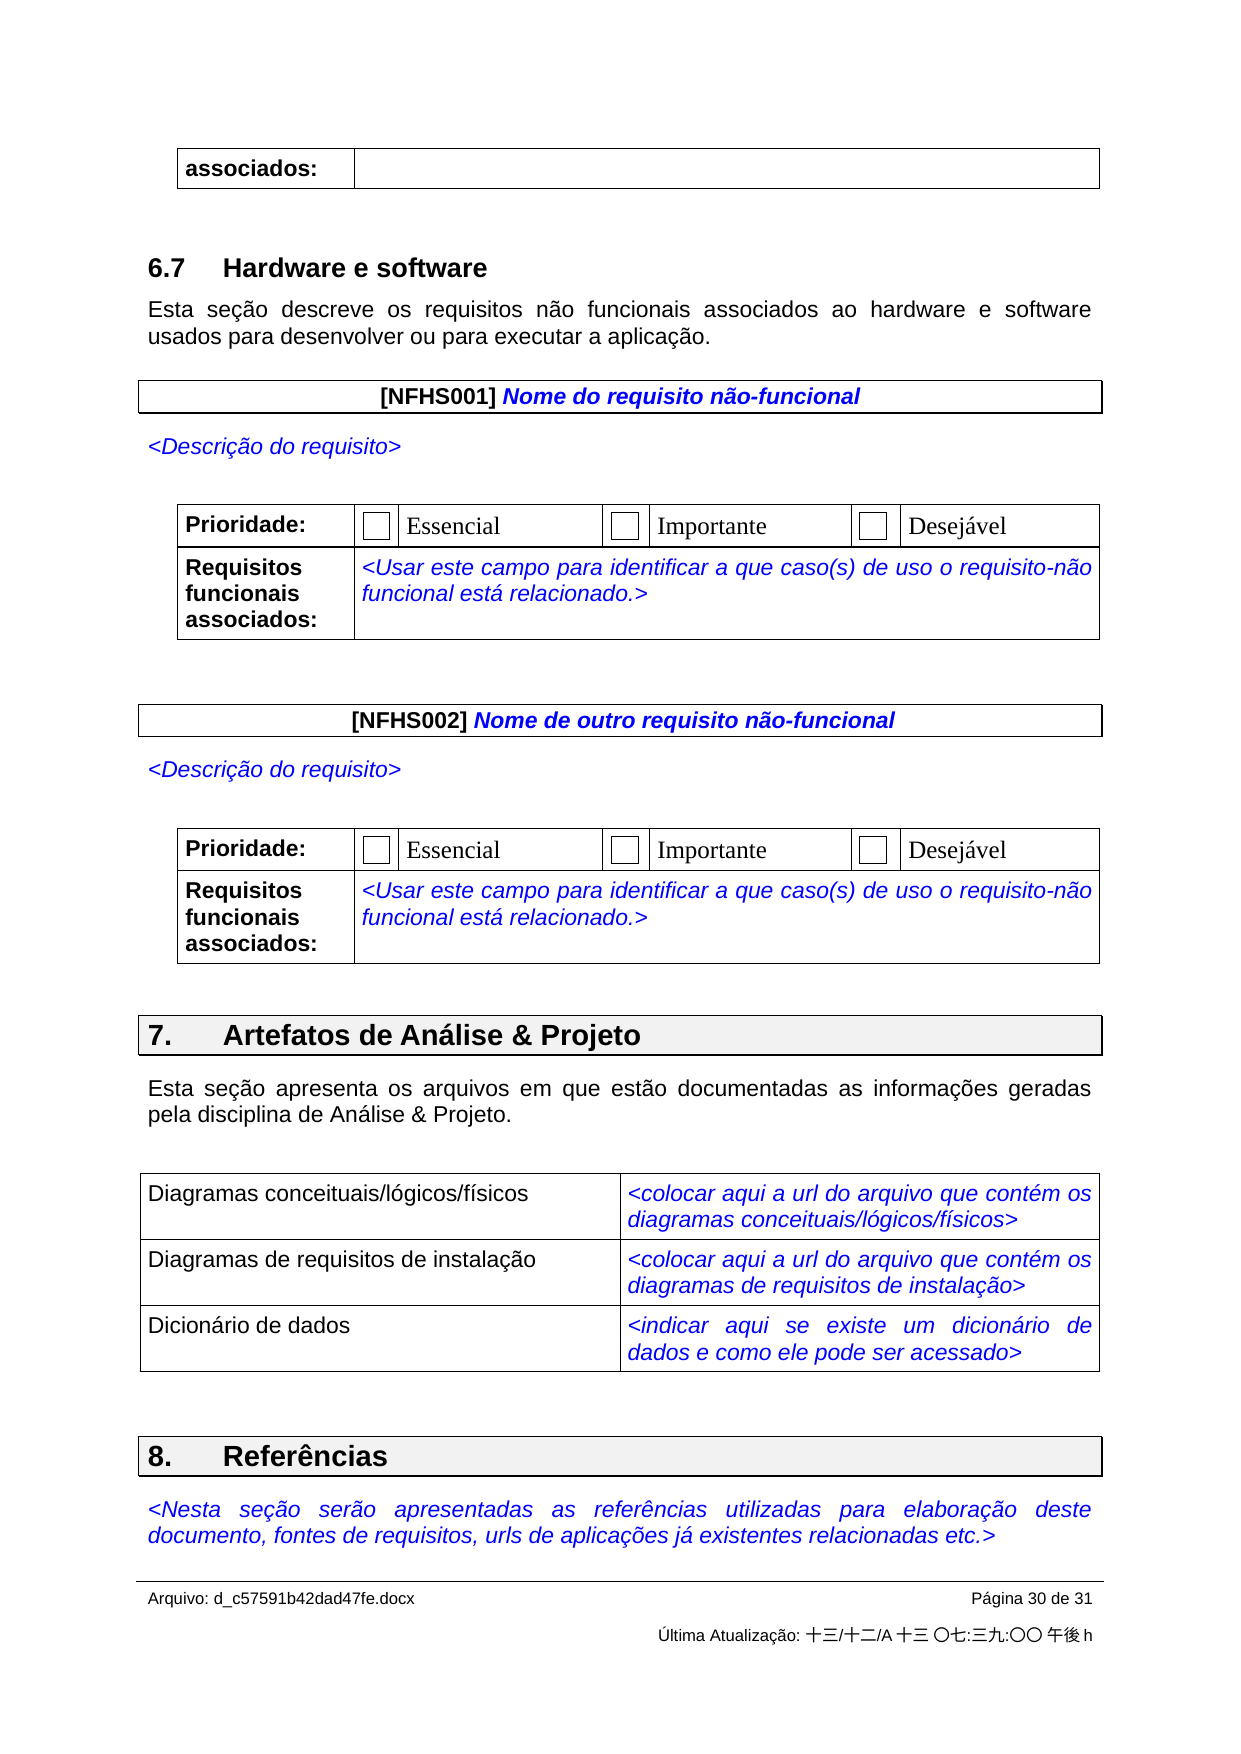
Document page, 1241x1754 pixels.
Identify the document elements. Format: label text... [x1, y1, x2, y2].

table_header [603, 505, 649, 546]
table_cell <indicar aqui se existe um dicionário de dados e como ele pode ser acessado> [621, 1306, 1099, 1371]
table_header [852, 505, 900, 546]
table_header [355, 505, 398, 546]
text Esta seção descreve os requisitos não funcionais associados ao hardware e software usados para desenvolver ou para executar a aplicação. [148, 296, 1092, 349]
table_cell <Usar este campo para identificar a que caso(s) de uso o requisito-não funcional está relacionado.> [355, 871, 1099, 963]
table_header Essencial [399, 829, 602, 870]
table_header Importante [650, 505, 851, 546]
table_header Desejável [901, 829, 1099, 870]
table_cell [178, 149, 354, 188]
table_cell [355, 149, 1099, 188]
text <Nesta seção serão apresentadas as referências utilizadas para elaboração deste documento, fontes de requisitos, urls de aplicações já existentes relacionadas etc.> [148, 1496, 1092, 1548]
text <Descrição do requisito> [148, 433, 1092, 459]
table_header [852, 829, 900, 870]
table_header [603, 829, 649, 870]
table_header Diagramas conceituais/lógicos/físicos [141, 1174, 620, 1239]
text [NFHS002] Nome de outro requisito não-funcional [139, 705, 1101, 736]
subtitle Artefatos de Análise & Projeto [139, 1016, 1101, 1054]
table_header Essencial [399, 505, 602, 546]
table_cell Diagramas de requisitos de instalação [141, 1240, 620, 1305]
table_cell Requisitos funcionais associados: [178, 871, 354, 963]
table_cell <colocar aqui a url do arquivo que contém os diagramas de requisitos de instalação> [621, 1240, 1099, 1305]
table_header [355, 829, 398, 870]
table_header Prioridade: [178, 505, 354, 546]
table_cell Requisitos funcionais associados: [178, 548, 354, 639]
subtitle Hardware e software [148, 252, 1092, 284]
table_header Desejável [901, 505, 1099, 546]
table_header Prioridade: [178, 829, 354, 870]
subtitle Referências [139, 1437, 1101, 1475]
table_cell Dicionário de dados [141, 1306, 620, 1371]
text <Descrição do requisito> [148, 756, 1092, 783]
table_header <colocar aqui a url do arquivo que contém os diagramas conceituais/lógicos/físicos> [621, 1174, 1099, 1239]
text Esta seção apresenta os arquivos em que estão documentadas as informações geradas pela disciplina de Análise & Projeto. [148, 1074, 1092, 1127]
table_cell <Usar este campo para identificar a que caso(s) de uso o requisito-não funcional está relacionado.> [355, 548, 1099, 639]
table_header Importante [650, 829, 851, 870]
text [NFHS001] Nome do requisito não-funcional [139, 381, 1101, 412]
